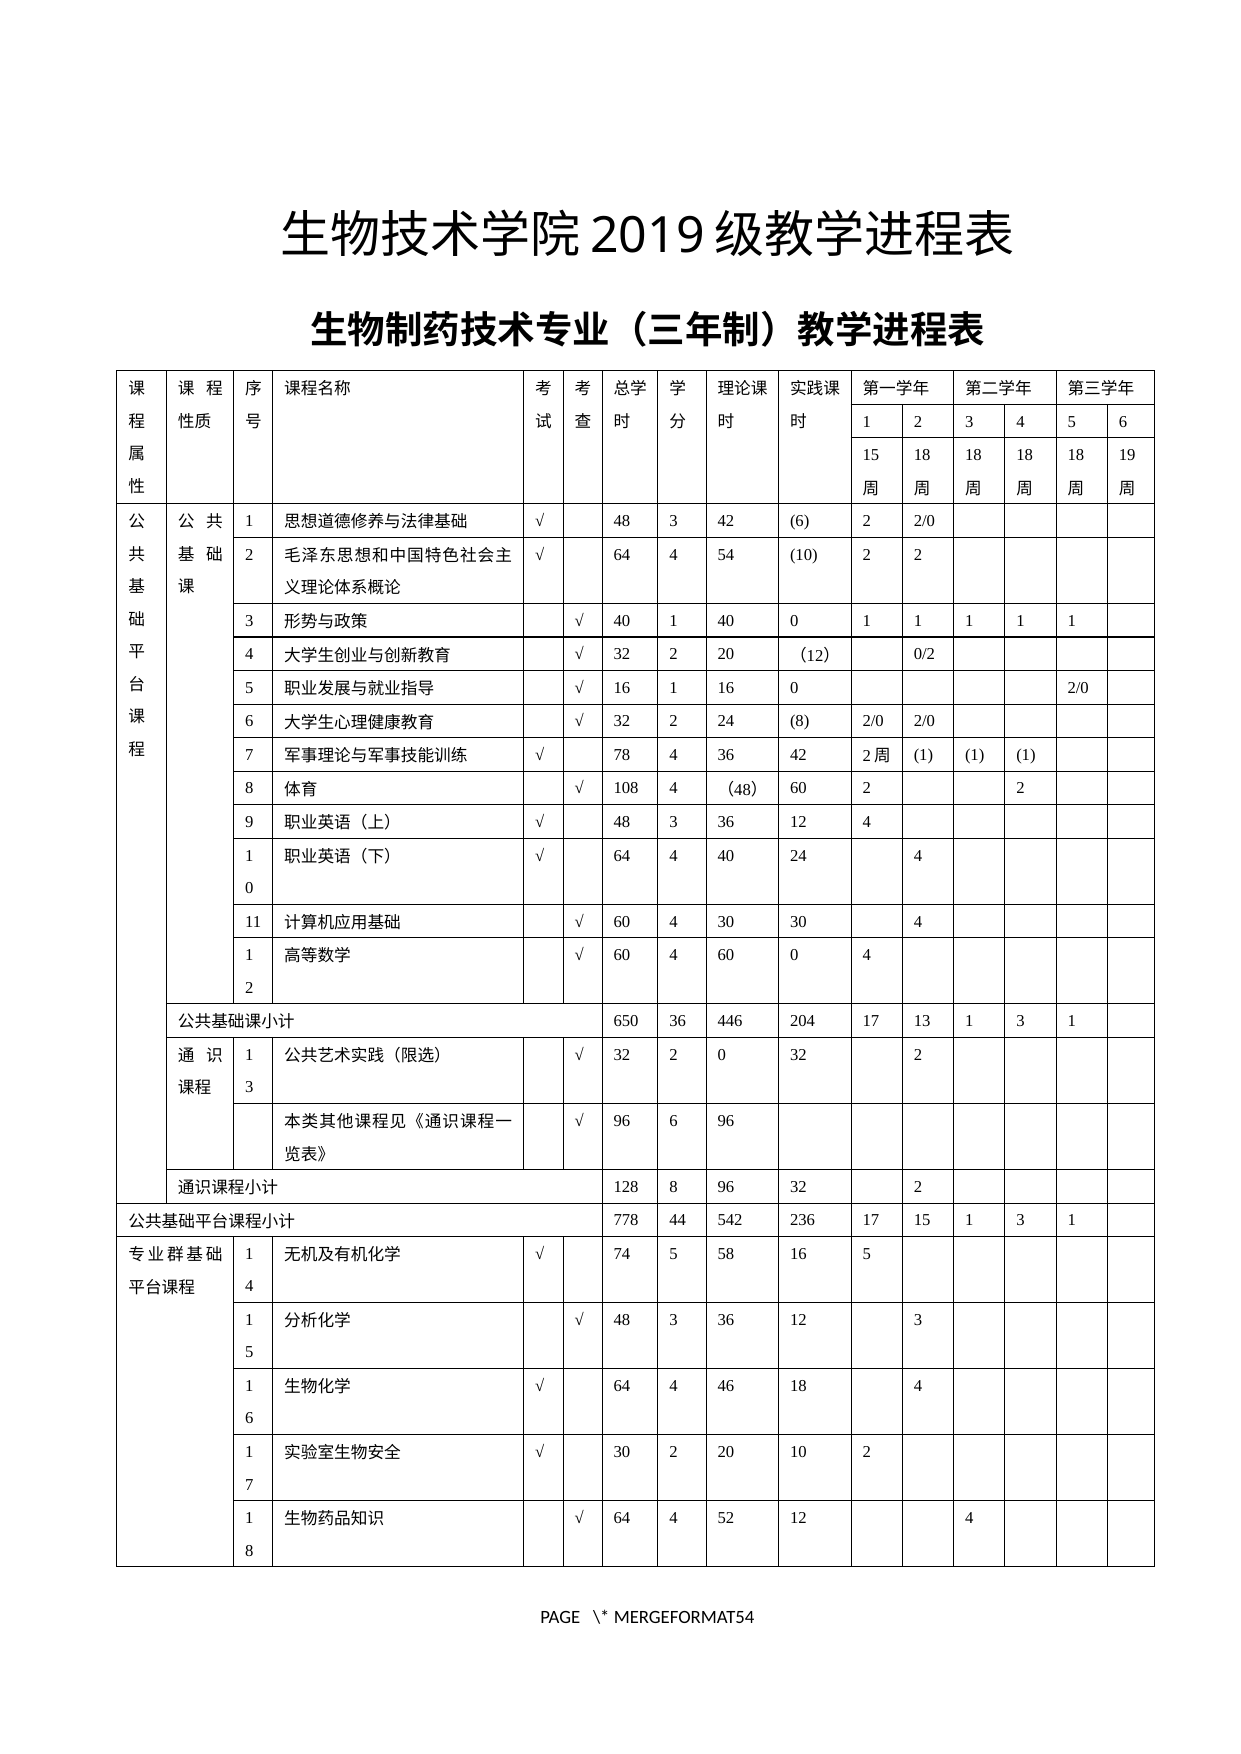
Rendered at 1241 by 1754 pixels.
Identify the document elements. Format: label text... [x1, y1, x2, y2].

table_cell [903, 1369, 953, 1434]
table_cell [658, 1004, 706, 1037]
subtitle 生物技术学院2019级教学进程表 [128, 194, 1167, 267]
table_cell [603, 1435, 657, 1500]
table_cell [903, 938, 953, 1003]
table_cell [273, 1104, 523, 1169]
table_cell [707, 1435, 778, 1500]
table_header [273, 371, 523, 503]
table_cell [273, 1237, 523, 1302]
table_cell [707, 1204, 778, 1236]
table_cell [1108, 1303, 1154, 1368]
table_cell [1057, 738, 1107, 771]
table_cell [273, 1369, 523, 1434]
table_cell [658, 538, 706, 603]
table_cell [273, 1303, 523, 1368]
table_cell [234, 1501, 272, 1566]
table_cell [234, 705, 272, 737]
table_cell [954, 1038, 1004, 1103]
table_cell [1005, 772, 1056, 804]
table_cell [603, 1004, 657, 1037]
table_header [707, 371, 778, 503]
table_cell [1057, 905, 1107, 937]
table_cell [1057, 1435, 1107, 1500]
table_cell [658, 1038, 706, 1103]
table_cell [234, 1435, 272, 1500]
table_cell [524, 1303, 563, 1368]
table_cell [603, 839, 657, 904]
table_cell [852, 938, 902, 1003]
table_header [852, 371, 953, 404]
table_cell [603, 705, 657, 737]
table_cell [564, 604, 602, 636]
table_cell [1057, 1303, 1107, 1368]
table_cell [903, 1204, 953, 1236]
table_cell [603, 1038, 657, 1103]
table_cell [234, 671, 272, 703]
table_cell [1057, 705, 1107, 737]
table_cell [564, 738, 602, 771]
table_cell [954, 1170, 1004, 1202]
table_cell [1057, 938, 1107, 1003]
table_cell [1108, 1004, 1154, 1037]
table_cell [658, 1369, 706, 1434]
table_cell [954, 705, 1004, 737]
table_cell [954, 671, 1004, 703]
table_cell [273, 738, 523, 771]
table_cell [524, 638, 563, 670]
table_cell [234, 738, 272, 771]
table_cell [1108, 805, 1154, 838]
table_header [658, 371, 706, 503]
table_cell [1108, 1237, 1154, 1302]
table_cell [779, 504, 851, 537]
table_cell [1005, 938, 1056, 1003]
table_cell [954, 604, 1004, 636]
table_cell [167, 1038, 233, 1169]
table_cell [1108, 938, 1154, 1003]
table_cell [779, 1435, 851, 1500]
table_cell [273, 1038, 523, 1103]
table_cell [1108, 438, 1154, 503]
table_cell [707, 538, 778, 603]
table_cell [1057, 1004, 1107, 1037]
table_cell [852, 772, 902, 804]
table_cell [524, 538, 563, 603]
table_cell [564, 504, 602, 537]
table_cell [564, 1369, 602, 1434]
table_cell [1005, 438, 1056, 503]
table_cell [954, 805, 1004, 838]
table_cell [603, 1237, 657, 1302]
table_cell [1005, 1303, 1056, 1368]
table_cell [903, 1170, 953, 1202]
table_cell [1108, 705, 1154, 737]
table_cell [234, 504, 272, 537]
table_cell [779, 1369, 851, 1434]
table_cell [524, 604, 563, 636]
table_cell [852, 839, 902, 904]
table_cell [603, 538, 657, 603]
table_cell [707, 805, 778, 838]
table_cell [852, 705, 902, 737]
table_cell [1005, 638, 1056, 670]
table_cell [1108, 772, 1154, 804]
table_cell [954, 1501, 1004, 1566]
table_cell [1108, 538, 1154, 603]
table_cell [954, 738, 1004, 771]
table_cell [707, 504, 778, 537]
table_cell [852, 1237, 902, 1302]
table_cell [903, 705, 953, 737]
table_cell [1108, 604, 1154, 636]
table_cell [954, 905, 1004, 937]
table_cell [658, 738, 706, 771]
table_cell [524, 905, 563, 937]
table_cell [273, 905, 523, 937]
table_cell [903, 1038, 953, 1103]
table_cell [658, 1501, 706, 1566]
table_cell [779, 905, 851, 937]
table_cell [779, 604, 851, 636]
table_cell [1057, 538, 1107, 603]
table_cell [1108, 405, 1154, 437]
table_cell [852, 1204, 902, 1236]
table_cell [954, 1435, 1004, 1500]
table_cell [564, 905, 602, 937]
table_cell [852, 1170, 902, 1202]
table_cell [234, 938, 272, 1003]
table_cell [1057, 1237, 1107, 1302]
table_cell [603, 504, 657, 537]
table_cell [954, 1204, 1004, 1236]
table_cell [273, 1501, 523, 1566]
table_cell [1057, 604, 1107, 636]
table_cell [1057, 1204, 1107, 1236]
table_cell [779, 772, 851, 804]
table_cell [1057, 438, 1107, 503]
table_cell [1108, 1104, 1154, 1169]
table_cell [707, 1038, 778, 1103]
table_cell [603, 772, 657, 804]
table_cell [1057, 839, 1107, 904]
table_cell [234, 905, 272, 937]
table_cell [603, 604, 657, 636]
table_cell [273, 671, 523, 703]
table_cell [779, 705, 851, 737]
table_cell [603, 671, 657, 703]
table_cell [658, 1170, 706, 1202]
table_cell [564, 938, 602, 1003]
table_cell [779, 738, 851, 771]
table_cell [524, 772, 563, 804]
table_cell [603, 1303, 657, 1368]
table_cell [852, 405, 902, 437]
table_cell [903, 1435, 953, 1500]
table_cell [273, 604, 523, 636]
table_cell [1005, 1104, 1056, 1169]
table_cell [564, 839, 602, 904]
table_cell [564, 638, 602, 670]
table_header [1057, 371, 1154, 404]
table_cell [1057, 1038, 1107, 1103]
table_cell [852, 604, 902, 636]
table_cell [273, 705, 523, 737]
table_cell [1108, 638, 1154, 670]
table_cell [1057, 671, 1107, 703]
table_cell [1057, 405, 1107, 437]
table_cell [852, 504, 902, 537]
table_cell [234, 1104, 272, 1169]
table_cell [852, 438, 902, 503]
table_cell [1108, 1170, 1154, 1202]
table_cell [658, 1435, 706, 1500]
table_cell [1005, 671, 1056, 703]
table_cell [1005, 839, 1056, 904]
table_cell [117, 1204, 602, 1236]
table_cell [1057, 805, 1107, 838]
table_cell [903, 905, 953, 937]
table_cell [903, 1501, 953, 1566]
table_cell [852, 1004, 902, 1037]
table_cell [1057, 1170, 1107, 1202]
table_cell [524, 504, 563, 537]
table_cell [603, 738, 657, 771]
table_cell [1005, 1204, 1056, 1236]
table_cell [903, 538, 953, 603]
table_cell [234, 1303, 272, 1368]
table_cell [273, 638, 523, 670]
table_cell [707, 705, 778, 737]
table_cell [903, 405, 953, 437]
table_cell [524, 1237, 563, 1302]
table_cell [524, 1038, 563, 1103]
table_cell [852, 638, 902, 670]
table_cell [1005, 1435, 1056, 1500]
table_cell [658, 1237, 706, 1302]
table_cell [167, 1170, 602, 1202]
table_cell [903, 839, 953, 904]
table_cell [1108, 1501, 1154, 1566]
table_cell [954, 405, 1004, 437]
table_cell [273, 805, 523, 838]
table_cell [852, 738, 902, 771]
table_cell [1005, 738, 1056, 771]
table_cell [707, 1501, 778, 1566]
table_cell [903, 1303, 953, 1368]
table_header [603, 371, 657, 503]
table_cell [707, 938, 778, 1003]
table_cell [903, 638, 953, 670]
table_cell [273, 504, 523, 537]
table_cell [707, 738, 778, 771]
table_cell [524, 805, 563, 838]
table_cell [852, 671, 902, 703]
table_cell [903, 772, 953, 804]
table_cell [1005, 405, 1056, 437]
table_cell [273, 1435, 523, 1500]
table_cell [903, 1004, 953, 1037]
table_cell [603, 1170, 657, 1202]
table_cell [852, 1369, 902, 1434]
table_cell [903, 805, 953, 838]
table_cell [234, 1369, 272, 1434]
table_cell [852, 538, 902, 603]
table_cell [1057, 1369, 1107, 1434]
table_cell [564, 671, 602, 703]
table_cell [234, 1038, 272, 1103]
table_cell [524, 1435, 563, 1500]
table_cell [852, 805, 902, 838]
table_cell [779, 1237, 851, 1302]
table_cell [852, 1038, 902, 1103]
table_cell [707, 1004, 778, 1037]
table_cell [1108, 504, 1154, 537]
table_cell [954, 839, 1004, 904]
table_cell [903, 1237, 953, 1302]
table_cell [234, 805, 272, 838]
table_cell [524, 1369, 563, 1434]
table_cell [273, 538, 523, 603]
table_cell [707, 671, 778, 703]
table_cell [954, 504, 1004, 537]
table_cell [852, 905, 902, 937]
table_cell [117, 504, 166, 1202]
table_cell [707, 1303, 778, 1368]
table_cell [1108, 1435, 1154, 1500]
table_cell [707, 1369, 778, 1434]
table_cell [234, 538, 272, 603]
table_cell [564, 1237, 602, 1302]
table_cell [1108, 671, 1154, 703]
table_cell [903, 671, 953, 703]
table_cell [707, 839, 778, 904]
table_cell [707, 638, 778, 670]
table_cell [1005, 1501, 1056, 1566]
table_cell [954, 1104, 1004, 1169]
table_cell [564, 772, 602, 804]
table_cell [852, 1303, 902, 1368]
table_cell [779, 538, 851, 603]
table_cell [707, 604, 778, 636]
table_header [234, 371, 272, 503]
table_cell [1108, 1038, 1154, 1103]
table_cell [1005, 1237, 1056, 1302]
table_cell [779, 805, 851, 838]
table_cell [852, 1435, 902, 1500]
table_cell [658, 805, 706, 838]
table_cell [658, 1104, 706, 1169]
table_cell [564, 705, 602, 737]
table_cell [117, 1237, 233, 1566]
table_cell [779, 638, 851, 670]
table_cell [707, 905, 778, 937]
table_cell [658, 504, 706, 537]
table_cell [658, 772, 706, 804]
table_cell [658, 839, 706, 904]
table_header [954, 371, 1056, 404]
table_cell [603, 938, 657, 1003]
subtitle 生物制药技术专业（三年制）教学进程表 [128, 300, 1167, 354]
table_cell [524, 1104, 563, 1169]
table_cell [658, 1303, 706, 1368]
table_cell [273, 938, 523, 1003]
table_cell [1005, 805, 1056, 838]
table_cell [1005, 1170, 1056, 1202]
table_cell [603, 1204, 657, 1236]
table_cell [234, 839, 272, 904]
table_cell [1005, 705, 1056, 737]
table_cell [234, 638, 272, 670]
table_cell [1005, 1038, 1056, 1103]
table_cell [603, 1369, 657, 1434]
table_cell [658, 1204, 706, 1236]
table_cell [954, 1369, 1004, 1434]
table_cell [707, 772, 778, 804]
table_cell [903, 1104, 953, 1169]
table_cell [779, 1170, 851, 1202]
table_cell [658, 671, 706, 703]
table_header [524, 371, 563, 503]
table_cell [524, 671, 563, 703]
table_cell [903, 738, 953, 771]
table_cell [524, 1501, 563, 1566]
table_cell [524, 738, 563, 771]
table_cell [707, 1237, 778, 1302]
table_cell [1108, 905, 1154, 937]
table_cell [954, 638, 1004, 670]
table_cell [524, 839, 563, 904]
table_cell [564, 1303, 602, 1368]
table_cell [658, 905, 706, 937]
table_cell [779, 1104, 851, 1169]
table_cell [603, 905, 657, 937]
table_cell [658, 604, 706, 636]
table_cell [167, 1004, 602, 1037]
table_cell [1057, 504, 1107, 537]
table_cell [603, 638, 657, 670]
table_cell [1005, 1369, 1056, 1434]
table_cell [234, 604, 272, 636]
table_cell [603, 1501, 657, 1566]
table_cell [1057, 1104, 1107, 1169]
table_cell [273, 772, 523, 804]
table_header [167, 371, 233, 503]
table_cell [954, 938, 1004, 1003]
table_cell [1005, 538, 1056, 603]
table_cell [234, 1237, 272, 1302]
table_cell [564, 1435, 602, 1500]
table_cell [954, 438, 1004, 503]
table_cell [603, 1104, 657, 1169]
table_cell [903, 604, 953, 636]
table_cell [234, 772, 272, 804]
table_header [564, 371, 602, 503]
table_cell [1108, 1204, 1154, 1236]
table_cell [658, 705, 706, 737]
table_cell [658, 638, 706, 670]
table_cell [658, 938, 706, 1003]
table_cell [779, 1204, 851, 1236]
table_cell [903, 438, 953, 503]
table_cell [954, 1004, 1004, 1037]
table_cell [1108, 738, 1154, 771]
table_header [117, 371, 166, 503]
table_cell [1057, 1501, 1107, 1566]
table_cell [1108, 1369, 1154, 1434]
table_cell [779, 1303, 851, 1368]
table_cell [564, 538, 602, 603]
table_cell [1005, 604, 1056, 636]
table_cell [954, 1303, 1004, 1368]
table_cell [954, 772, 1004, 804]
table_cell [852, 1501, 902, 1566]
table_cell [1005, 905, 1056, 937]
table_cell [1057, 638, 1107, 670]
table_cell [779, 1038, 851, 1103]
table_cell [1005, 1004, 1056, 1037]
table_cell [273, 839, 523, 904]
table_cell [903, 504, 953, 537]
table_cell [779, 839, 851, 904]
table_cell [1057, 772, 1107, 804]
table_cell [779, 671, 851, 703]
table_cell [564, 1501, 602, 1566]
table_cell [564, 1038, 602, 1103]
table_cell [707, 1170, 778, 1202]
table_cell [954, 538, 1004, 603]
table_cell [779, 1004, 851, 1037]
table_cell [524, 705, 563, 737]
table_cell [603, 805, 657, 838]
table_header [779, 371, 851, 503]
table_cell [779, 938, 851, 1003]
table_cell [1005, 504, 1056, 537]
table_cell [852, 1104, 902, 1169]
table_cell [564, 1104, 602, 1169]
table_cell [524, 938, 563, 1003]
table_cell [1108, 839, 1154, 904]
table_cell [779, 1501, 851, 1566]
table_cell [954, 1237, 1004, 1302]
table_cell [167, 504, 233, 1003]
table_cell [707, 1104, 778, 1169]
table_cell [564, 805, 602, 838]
